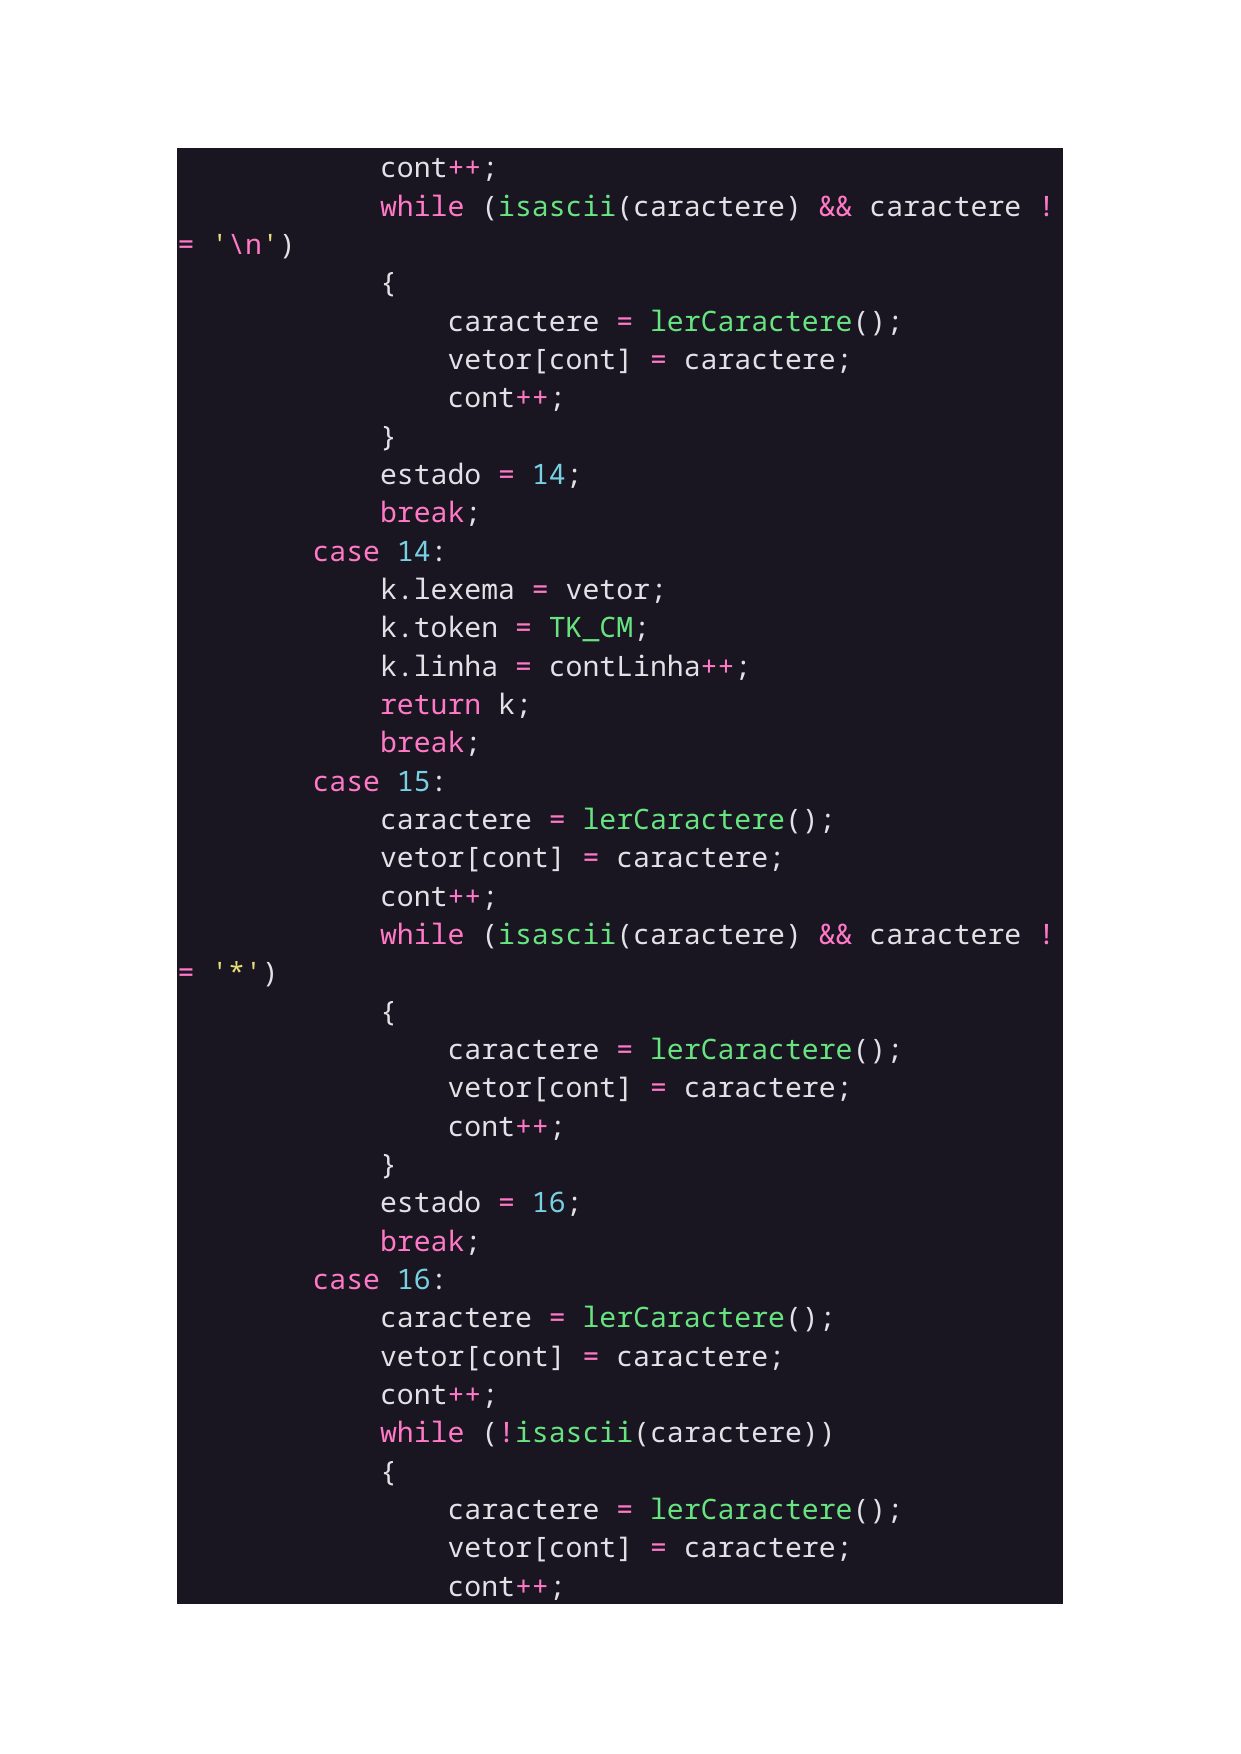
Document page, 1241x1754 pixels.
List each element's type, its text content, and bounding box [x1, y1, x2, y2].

text cont++; [177, 148, 1063, 186]
text cont++; [177, 876, 1063, 914]
text estado = 16; [177, 1183, 1063, 1221]
text k.token = TK_CM; [177, 608, 1063, 646]
text break; [177, 1221, 1063, 1259]
text while (!isascii(caractere)) [177, 1413, 1063, 1451]
text break; [177, 723, 1063, 761]
text cont++; [177, 378, 1063, 416]
text k.lexema = vetor; [177, 569, 1063, 608]
text vetor[cont] = caractere; [177, 1528, 1063, 1566]
text } [177, 416, 1063, 454]
text case 14: [177, 531, 1063, 569]
text } [177, 1144, 1063, 1183]
text cont++; [177, 1374, 1063, 1413]
text case 15: [177, 761, 1063, 799]
text { [177, 1451, 1063, 1489]
text cont++; [177, 1566, 1063, 1604]
text { [177, 991, 1063, 1029]
text caractere = lerCaractere(); [177, 1029, 1063, 1068]
text vetor[cont] = caractere; [177, 1336, 1063, 1374]
text caractere = lerCaractere(); [177, 1489, 1063, 1528]
text k.linha = contLinha++; [177, 646, 1063, 684]
text vetor[cont] = caractere; [177, 1068, 1063, 1106]
text break; [177, 493, 1063, 531]
text return k; [177, 684, 1063, 723]
text cont++; [177, 1106, 1063, 1144]
text caractere = lerCaractere(); [177, 799, 1063, 838]
text vetor[cont] = caractere; [177, 339, 1063, 378]
text while (isascii(caractere) && caractere != '*') [177, 914, 1063, 991]
text case 16: [177, 1259, 1063, 1298]
text { [177, 263, 1063, 301]
text estado = 14; [177, 454, 1063, 493]
text caractere = lerCaractere(); [177, 301, 1063, 339]
text vetor[cont] = caractere; [177, 838, 1063, 876]
text caractere = lerCaractere(); [177, 1298, 1063, 1336]
text while (isascii(caractere) && caractere != '\n') [177, 186, 1063, 263]
